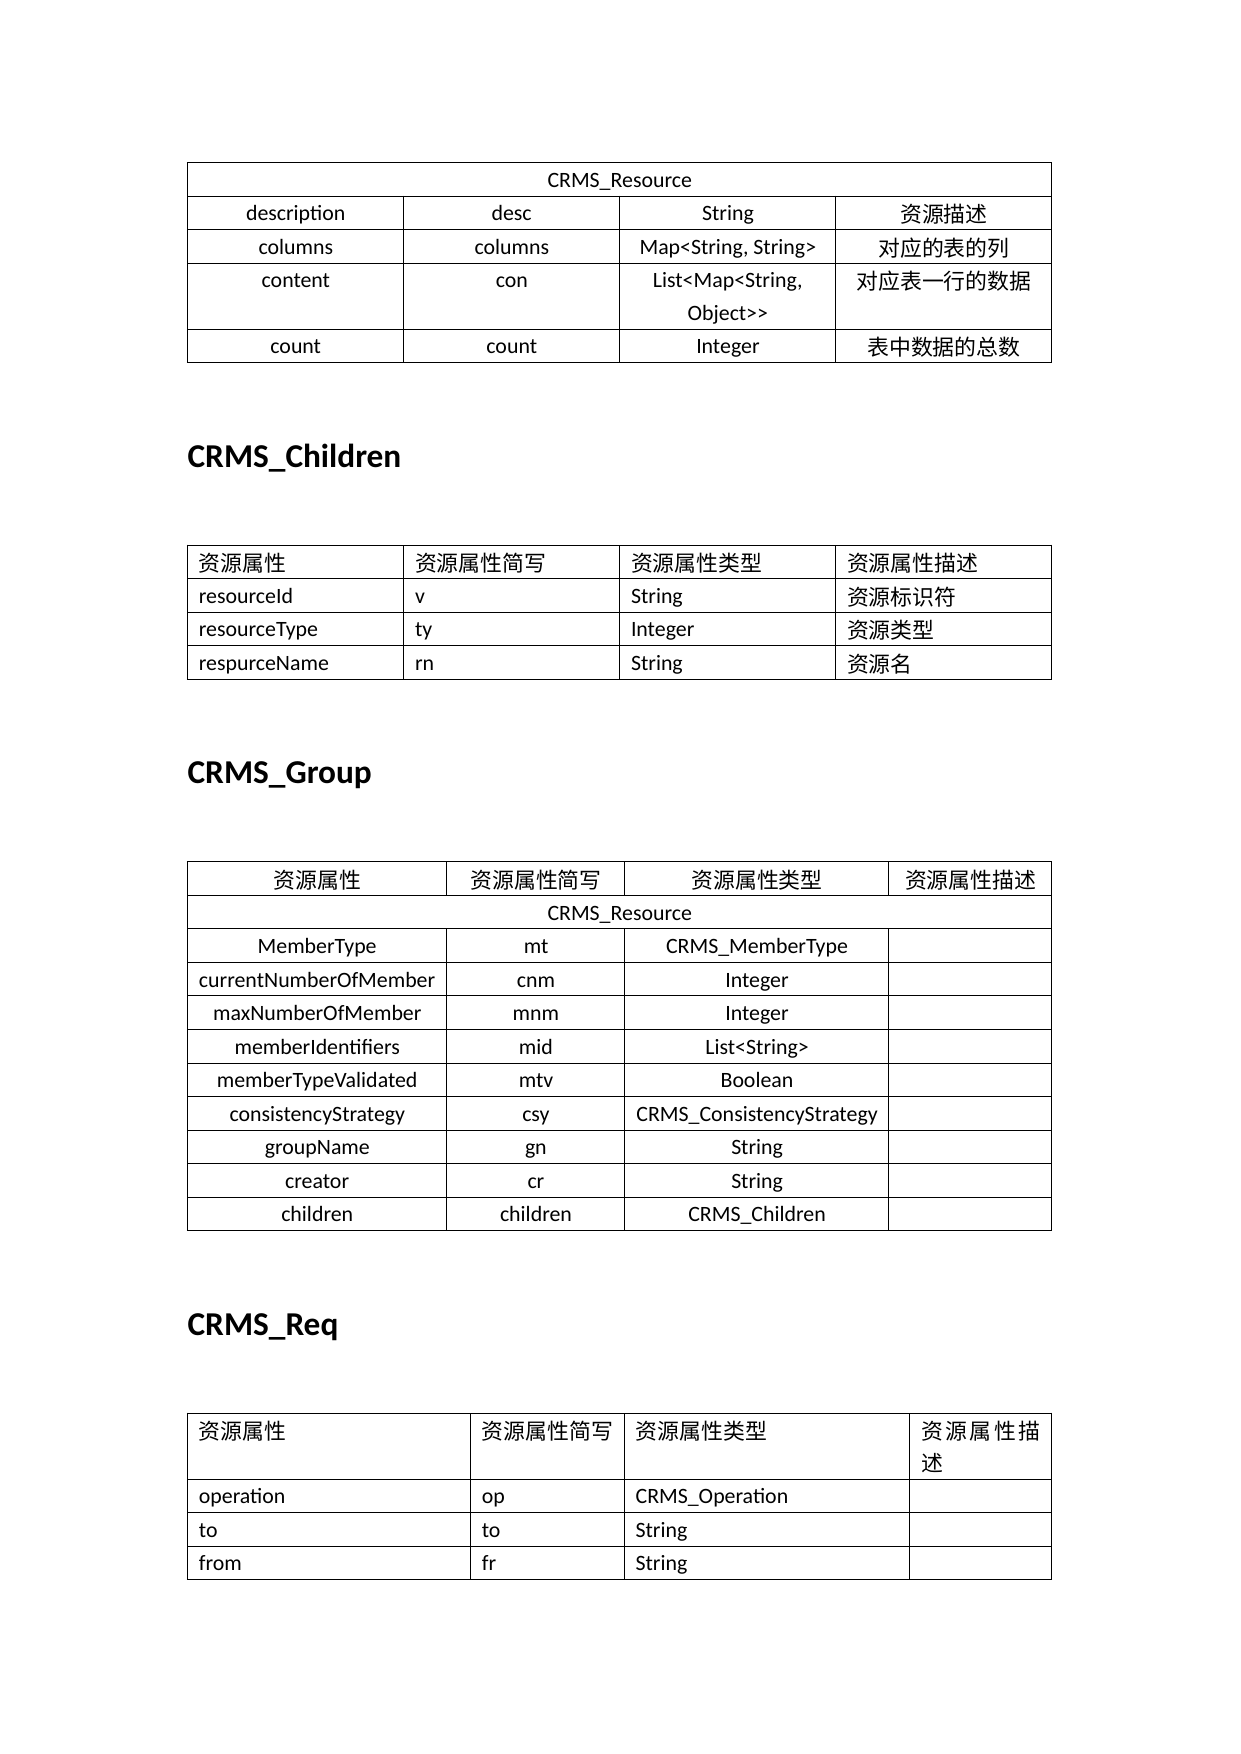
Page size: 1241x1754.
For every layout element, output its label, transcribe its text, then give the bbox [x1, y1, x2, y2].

table_cell groupName [188, 1131, 446, 1163]
table_cell CRMS_MemberType [625, 929, 888, 962]
table_cell csy [447, 1097, 624, 1129]
table_cell to [188, 1513, 470, 1546]
table_cell [910, 1513, 1051, 1546]
table_cell String [625, 1513, 909, 1546]
table_cell columns [188, 230, 403, 263]
table_header 资源属性简写 [404, 546, 619, 578]
table_cell CRMS_Resource [188, 163, 1051, 196]
subtitle CRMS_Children [187, 423, 1053, 488]
table_cell CRMS_Resource [188, 896, 1051, 928]
subtitle CRMS_Req [187, 1291, 1053, 1356]
table_cell 表中数据的总数 [836, 330, 1051, 362]
table_header 资源属性描述 [910, 1414, 1051, 1478]
table_cell [889, 1064, 1051, 1096]
table_cell String [625, 1164, 888, 1197]
table_cell 资源标识符 [836, 579, 1051, 612]
table_cell [889, 929, 1051, 962]
table_cell 对应表一行的数据 [836, 264, 1051, 329]
table_cell content [188, 264, 403, 329]
table_cell Integer [625, 996, 888, 1029]
table_cell 资源描述 [836, 197, 1051, 229]
table_cell from [188, 1547, 470, 1579]
table_cell resourceType [188, 613, 403, 645]
table_cell Integer [625, 963, 888, 995]
table_header 资源属性简写 [471, 1414, 624, 1478]
table_cell rn [404, 646, 619, 679]
table_cell 资源类型 [836, 613, 1051, 645]
table_cell [889, 1097, 1051, 1129]
table_cell [889, 963, 1051, 995]
table_cell List<String> [625, 1030, 888, 1062]
table_cell mid [447, 1030, 624, 1062]
table_cell MemberType [188, 929, 446, 962]
table_cell cr [447, 1164, 624, 1197]
table_cell to [471, 1513, 624, 1546]
table_cell CRMS_ConsistencyStrategy [625, 1097, 888, 1129]
table_cell String [620, 646, 835, 679]
table_cell Integer [620, 330, 835, 362]
table_cell String [625, 1547, 909, 1579]
table_cell CRMS_Children [625, 1198, 888, 1230]
table_cell respurceName [188, 646, 403, 679]
table_cell [889, 1131, 1051, 1163]
table_header 资源属性类型 [625, 862, 888, 895]
table_cell columns [404, 230, 619, 263]
table_cell children [188, 1198, 446, 1230]
table_cell memberTypeValidated [188, 1064, 446, 1096]
table_cell op [471, 1480, 624, 1512]
table_cell children [447, 1198, 624, 1230]
table_header 资源属性类型 [625, 1414, 909, 1478]
table_header 资源属性类型 [620, 546, 835, 578]
table_header 资源属性 [188, 862, 446, 895]
table_cell currentNumberOfMember [188, 963, 446, 995]
subtitle CRMS_Group [187, 739, 1053, 804]
table_header 资源属性描述 [836, 546, 1051, 578]
table_cell List<Map<String, Object>> [620, 264, 835, 329]
table_cell count [188, 330, 403, 362]
table_cell mtv [447, 1064, 624, 1096]
table_header 资源属性描述 [889, 862, 1051, 895]
table_cell 资源名 [836, 646, 1051, 679]
table_cell String [625, 1131, 888, 1163]
table_cell maxNumberOfMember [188, 996, 446, 1029]
table_cell Map<String, String> [620, 230, 835, 263]
table_cell 对应的表的列 [836, 230, 1051, 263]
table_cell desc [404, 197, 619, 229]
table_cell CRMS_Operation [625, 1480, 909, 1512]
table_cell Boolean [625, 1064, 888, 1096]
table_cell memberIdentifiers [188, 1030, 446, 1062]
table_cell [910, 1547, 1051, 1579]
table_cell gn [447, 1131, 624, 1163]
table_cell [889, 1164, 1051, 1197]
table_header 资源属性 [188, 1414, 470, 1478]
table_cell description [188, 197, 403, 229]
table_cell ty [404, 613, 619, 645]
table_cell cnm [447, 963, 624, 995]
table_cell creator [188, 1164, 446, 1197]
table_cell mnm [447, 996, 624, 1029]
table_cell Integer [620, 613, 835, 645]
table_header 资源属性简写 [447, 862, 624, 895]
table_cell v [404, 579, 619, 612]
table_cell [889, 996, 1051, 1029]
table_cell resourceId [188, 579, 403, 612]
table_cell fr [471, 1547, 624, 1579]
table_cell String [620, 579, 835, 612]
table_cell [910, 1480, 1051, 1512]
table_cell count [404, 330, 619, 362]
table_header 资源属性 [188, 546, 403, 578]
table_cell consistencyStrategy [188, 1097, 446, 1129]
table_cell con [404, 264, 619, 329]
table_cell [889, 1030, 1051, 1062]
table_cell mt [447, 929, 624, 962]
table_cell String [620, 197, 835, 229]
table_cell [889, 1198, 1051, 1230]
table_cell operation [188, 1480, 470, 1512]
